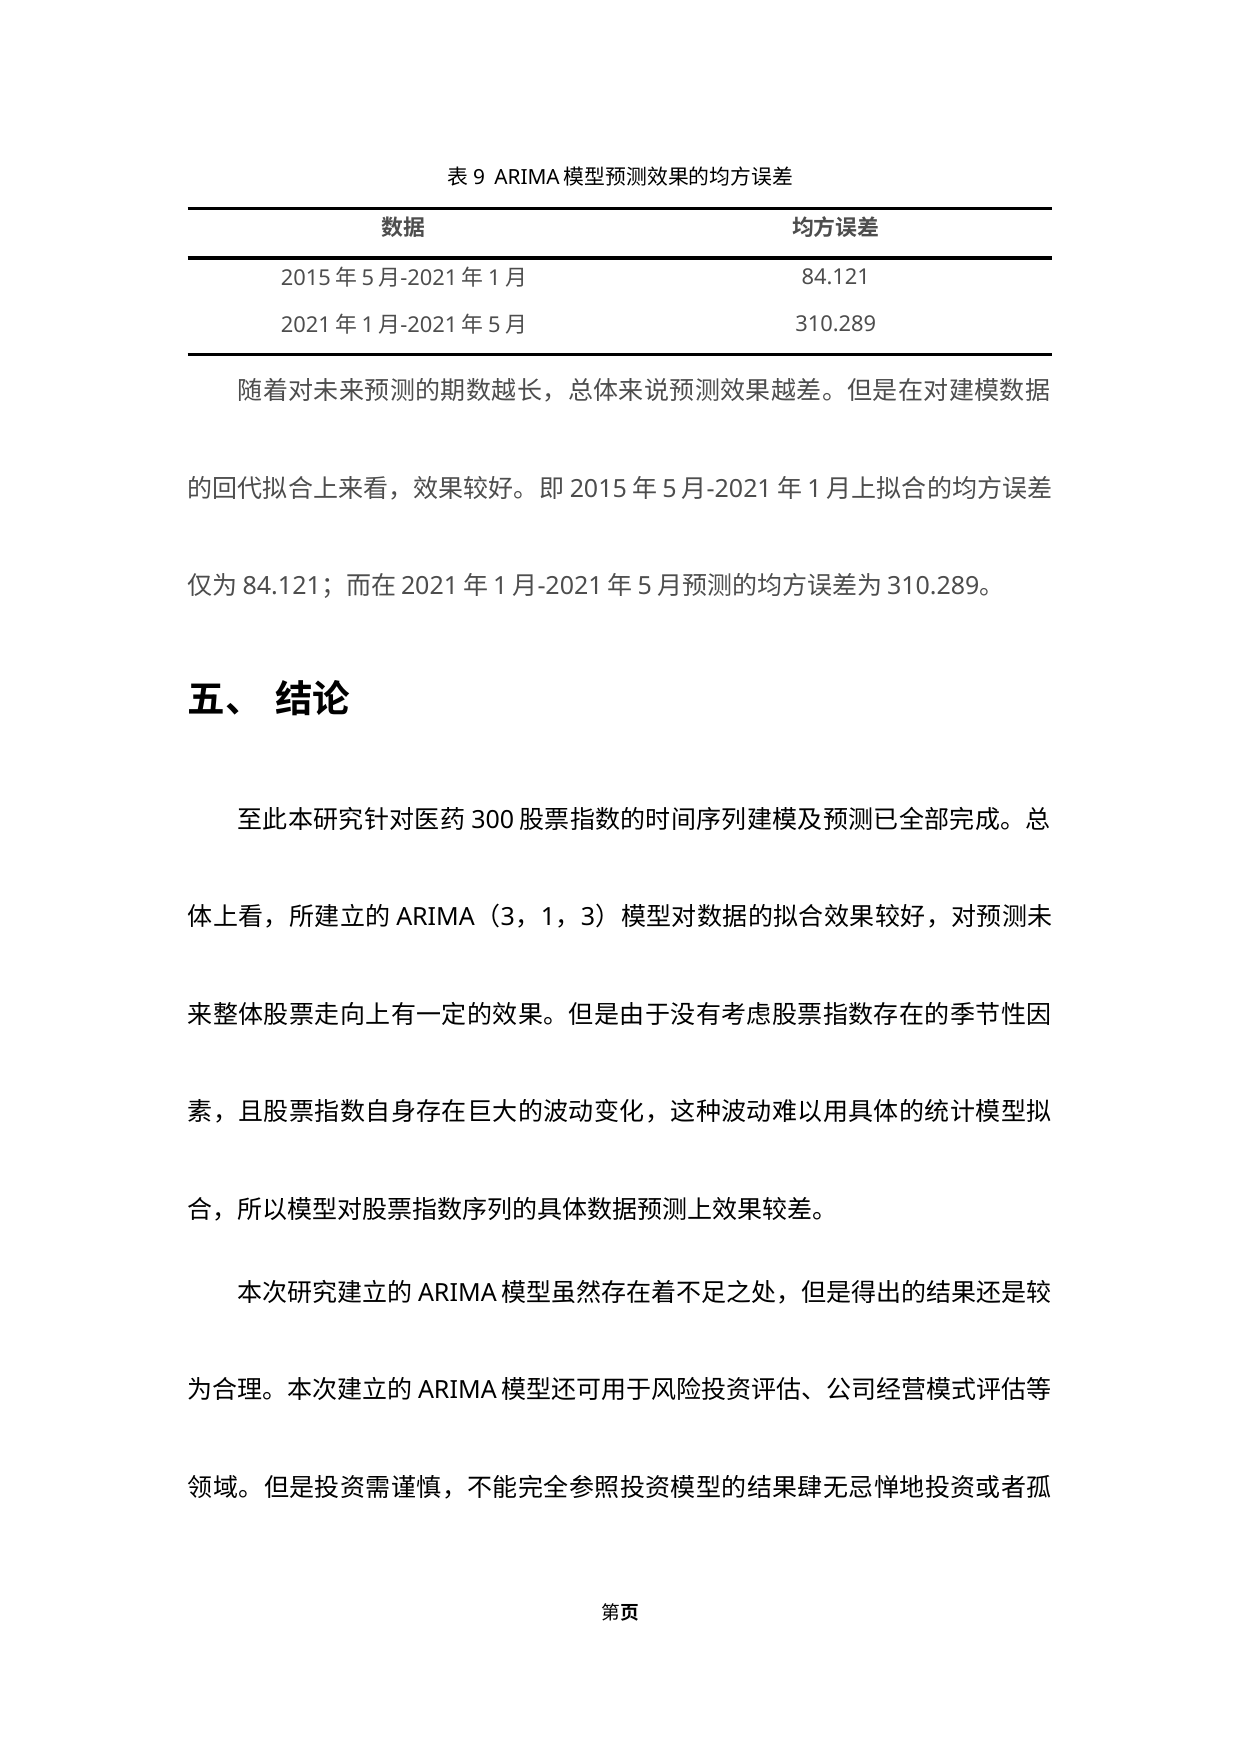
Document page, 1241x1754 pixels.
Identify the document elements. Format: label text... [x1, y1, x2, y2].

table_cell 310.289 [620, 306, 1052, 353]
table_cell 2021年1月-2021年5月 [188, 306, 619, 353]
table_cell 2015年5月-2021年1月 [188, 260, 619, 306]
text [187, 1258, 1053, 1518]
text 至此本研究针对医药300股票指数的时间序列建模及预测已全部完成。总体上看，所建立的ARIMA（3，1，3）模型对数据的拟合效果较好，对预测未来整体股票走向上有一定的效果。但是由于没有考虑股票指数存在的季节性因素，且股票指数自身存在巨大的波动变化，这种波动难以用具体的统计模型拟合，所以模型对股票指数序列的具体数据预测上效果较差。 [187, 785, 1053, 1240]
table_cell 84.121 [620, 260, 1052, 306]
table_header 数据 [188, 210, 619, 256]
table_header 均方误差 [620, 210, 1052, 256]
text 随着对未来预测的期数越长，总体来说预测效果越差。但是在对建模数据的回代拟合上来看，效果较好。即2015年5月-2021年1月上拟合的均方误差仅为84.121；而在2021年1月-2021年5月预测的均方误差为310.289。 [187, 356, 1053, 616]
text 表 9 ARIMA模型预测效果的均方误差 [187, 159, 1053, 191]
subtitle 结论 [187, 663, 1053, 728]
